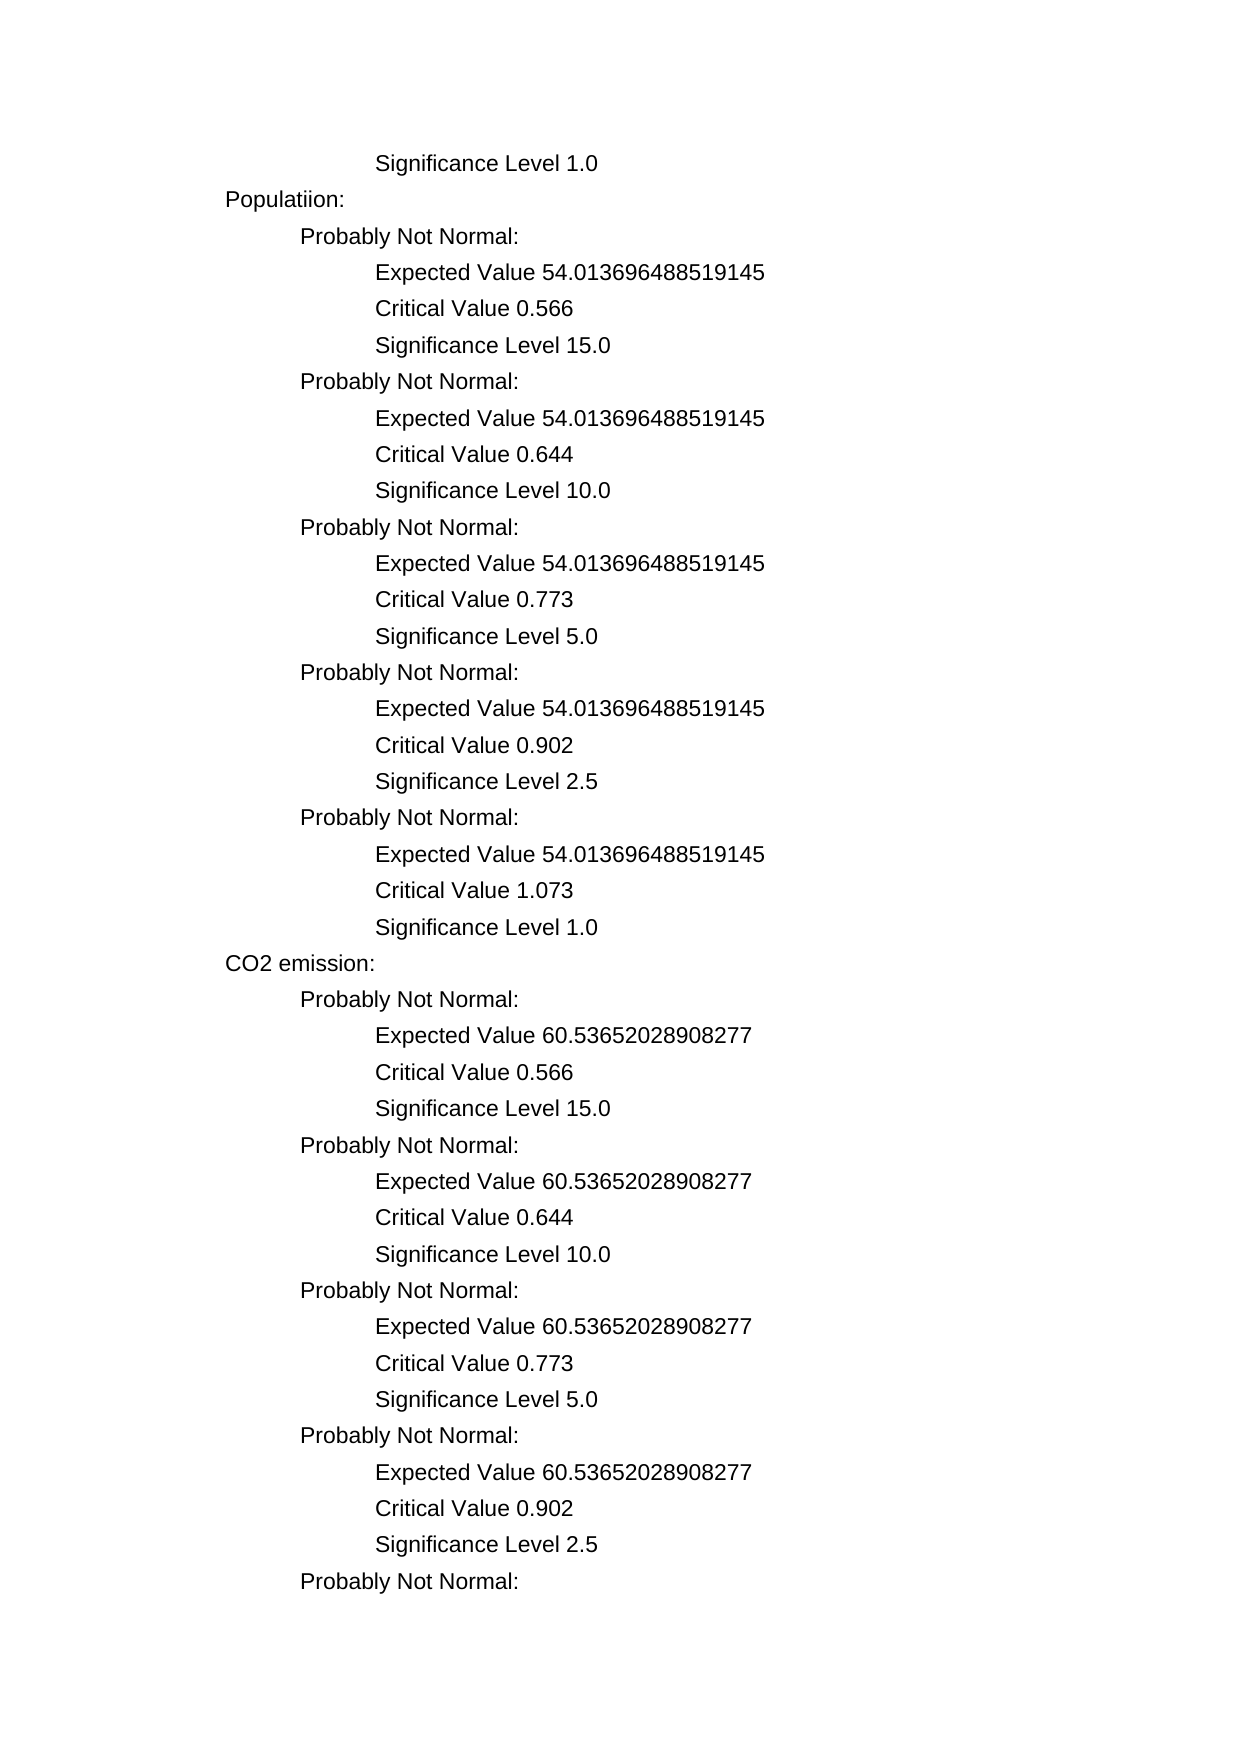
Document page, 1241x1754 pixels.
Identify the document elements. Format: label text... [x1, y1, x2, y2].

text Expected Value 60.53652028908277 [150, 1168, 1090, 1194]
text Significance Level 10.0 [150, 477, 1090, 503]
text Probably Not Normal: [150, 659, 1090, 685]
text Significance Level 15.0 [150, 1095, 1090, 1122]
text Critical Value 0.902 [150, 732, 1090, 758]
text Populatiion: [150, 186, 1090, 213]
text Probably Not Normal: [150, 1277, 1090, 1303]
text Probably Not Normal: [150, 1132, 1090, 1158]
text Probably Not Normal: [150, 513, 1090, 540]
text Critical Value 0.902 [150, 1495, 1090, 1521]
text Critical Value 0.644 [150, 1204, 1090, 1231]
text Expected Value 54.013696488519145 [150, 550, 1090, 576]
text Significance Level 2.5 [150, 1531, 1090, 1558]
text Significance Level 15.0 [150, 332, 1090, 358]
text Critical Value 0.773 [150, 1350, 1090, 1376]
text Critical Value 0.566 [150, 295, 1090, 322]
text CO2 emission: [150, 950, 1090, 976]
text Expected Value 60.53652028908277 [150, 1313, 1090, 1340]
text Probably Not Normal: [150, 986, 1090, 1012]
text Critical Value 1.073 [150, 877, 1090, 903]
text Expected Value 54.013696488519145 [150, 259, 1090, 285]
text Significance Level 10.0 [150, 1241, 1090, 1267]
text Probably Not Normal: [150, 368, 1090, 394]
text Expected Value 60.53652028908277 [150, 1459, 1090, 1485]
text Significance Level 2.5 [150, 768, 1090, 794]
text Expected Value 54.013696488519145 [150, 841, 1090, 867]
text Critical Value 0.644 [150, 441, 1090, 467]
text Significance Level 5.0 [150, 1386, 1090, 1412]
text Probably Not Normal: [150, 223, 1090, 249]
text Probably Not Normal: [150, 1568, 1090, 1594]
text Critical Value 0.566 [150, 1059, 1090, 1085]
text Probably Not Normal: [150, 1422, 1090, 1449]
text Critical Value 0.773 [150, 586, 1090, 613]
text Expected Value 60.53652028908277 [150, 1022, 1090, 1049]
text Probably Not Normal: [150, 804, 1090, 831]
text Significance Level 5.0 [150, 623, 1090, 649]
text Expected Value 54.013696488519145 [150, 404, 1090, 431]
text Significance Level 1.0 [150, 150, 1090, 176]
text Significance Level 1.0 [150, 913, 1090, 940]
text Expected Value 54.013696488519145 [150, 695, 1090, 722]
